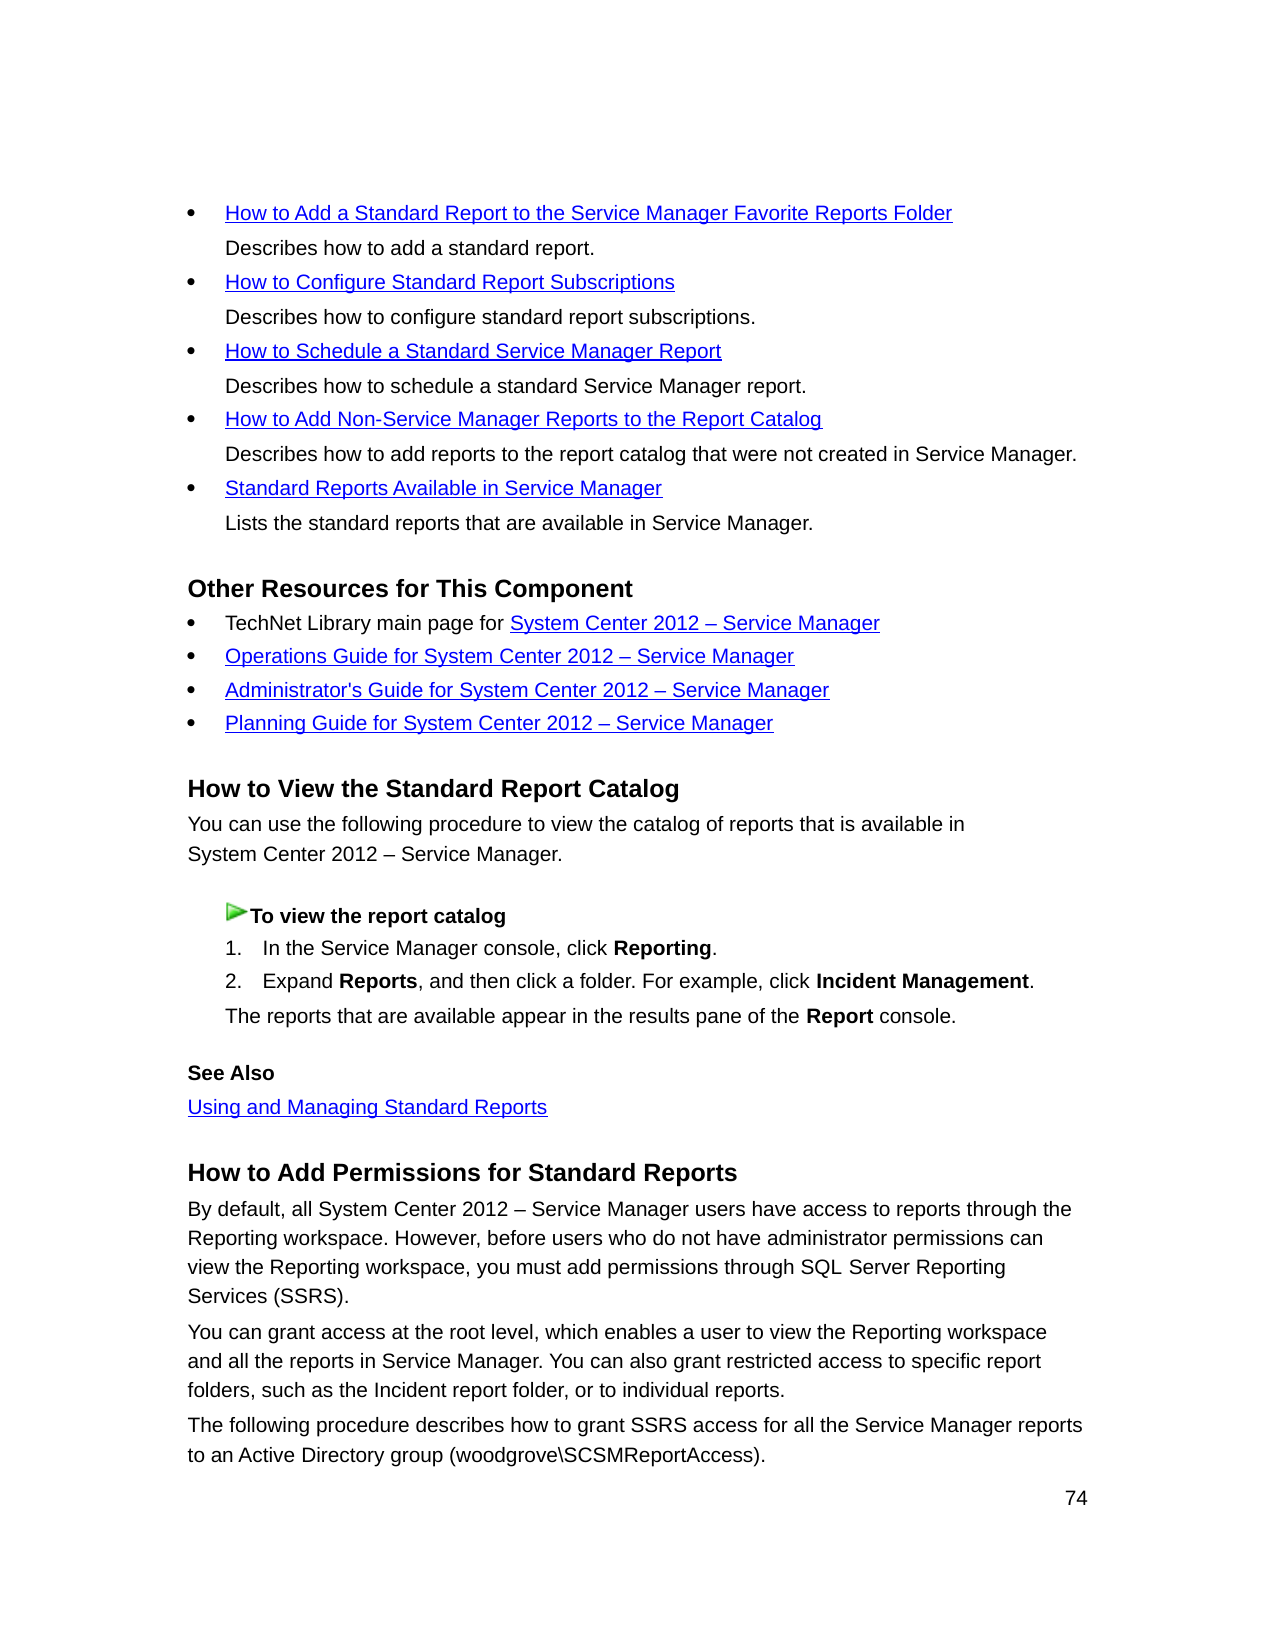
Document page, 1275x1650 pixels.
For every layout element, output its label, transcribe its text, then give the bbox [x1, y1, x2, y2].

picture [225, 898, 251, 924]
title To view the report catalog [225, 898, 507, 928]
list  Administrator's Guide for System Center 2012 – Service Manager [187, 676, 1087, 703]
list  Planning Guide for System Center 2012 – Service Manager [187, 709, 1087, 736]
text See Also [187, 1061, 1087, 1085]
text You can grant access at the root level, which enables a user to view the Reporting workspace and all the reports in Service Manager. You can also grant restricted access to specific report folders, such as the Incident report folder, or to individual reports. [187, 1316, 1087, 1403]
list Describes how to add reports to the report catalog that were not created in Service Manager. [225, 438, 1087, 468]
list  TechNet Library main page for System Center 2012 – Service Manager [187, 609, 1087, 636]
table_header 1. In the Service Manager console, click Reporting. 2. Expand Reports, and then click a folder. For example, click Incident Management. The reports that are available appear in the results pane of the Report console. [225, 873, 1087, 1036]
list Describes how to add a standard report. [225, 232, 1087, 261]
list  Standard Reports Available in Service Manager [187, 474, 1087, 501]
list Lists the standard reports that are available in Service Manager. [225, 507, 1087, 536]
text The following procedure describes how to grant SSRS access for all the Service Manager reports to an Active Directory group (woodgrove\SCSMReportAccess). [187, 1409, 1087, 1468]
list Describes how to schedule a standard Service Manager report. [225, 370, 1087, 399]
text Using and Managing Standard Reports [187, 1091, 1087, 1120]
list  Operations Guide for System Center 2012 – Service Manager [187, 642, 1087, 669]
list  How to Configure Standard Report Subscriptions [187, 268, 1087, 295]
text How to View the Standard Report Catalog [187, 773, 1087, 802]
text How to Add Permissions for Standard Reports [187, 1158, 1087, 1187]
list  How to Add Non-Service Manager Reports to the Report Catalog [187, 405, 1087, 432]
text Other Resources for This Component [187, 574, 1087, 603]
text You can use the following procedure to view the catalog of reports that is available in System Center 2012 – Service Manager. [187, 808, 1087, 867]
text By default, all System Center 2012 – Service Manager users have access to reports through the Reporting workspace. However, before users who do not have administrator permissions can view the Reporting workspace, you must add permissions through SQL Server Reporting Services (SSRS). [187, 1193, 1087, 1309]
list  How to Schedule a Standard Service Manager Report [187, 336, 1087, 363]
list Describes how to configure standard report subscriptions. [225, 301, 1087, 330]
list  How to Add a Standard Report to the Service Manager Favorite Reports Folder [187, 199, 1087, 226]
